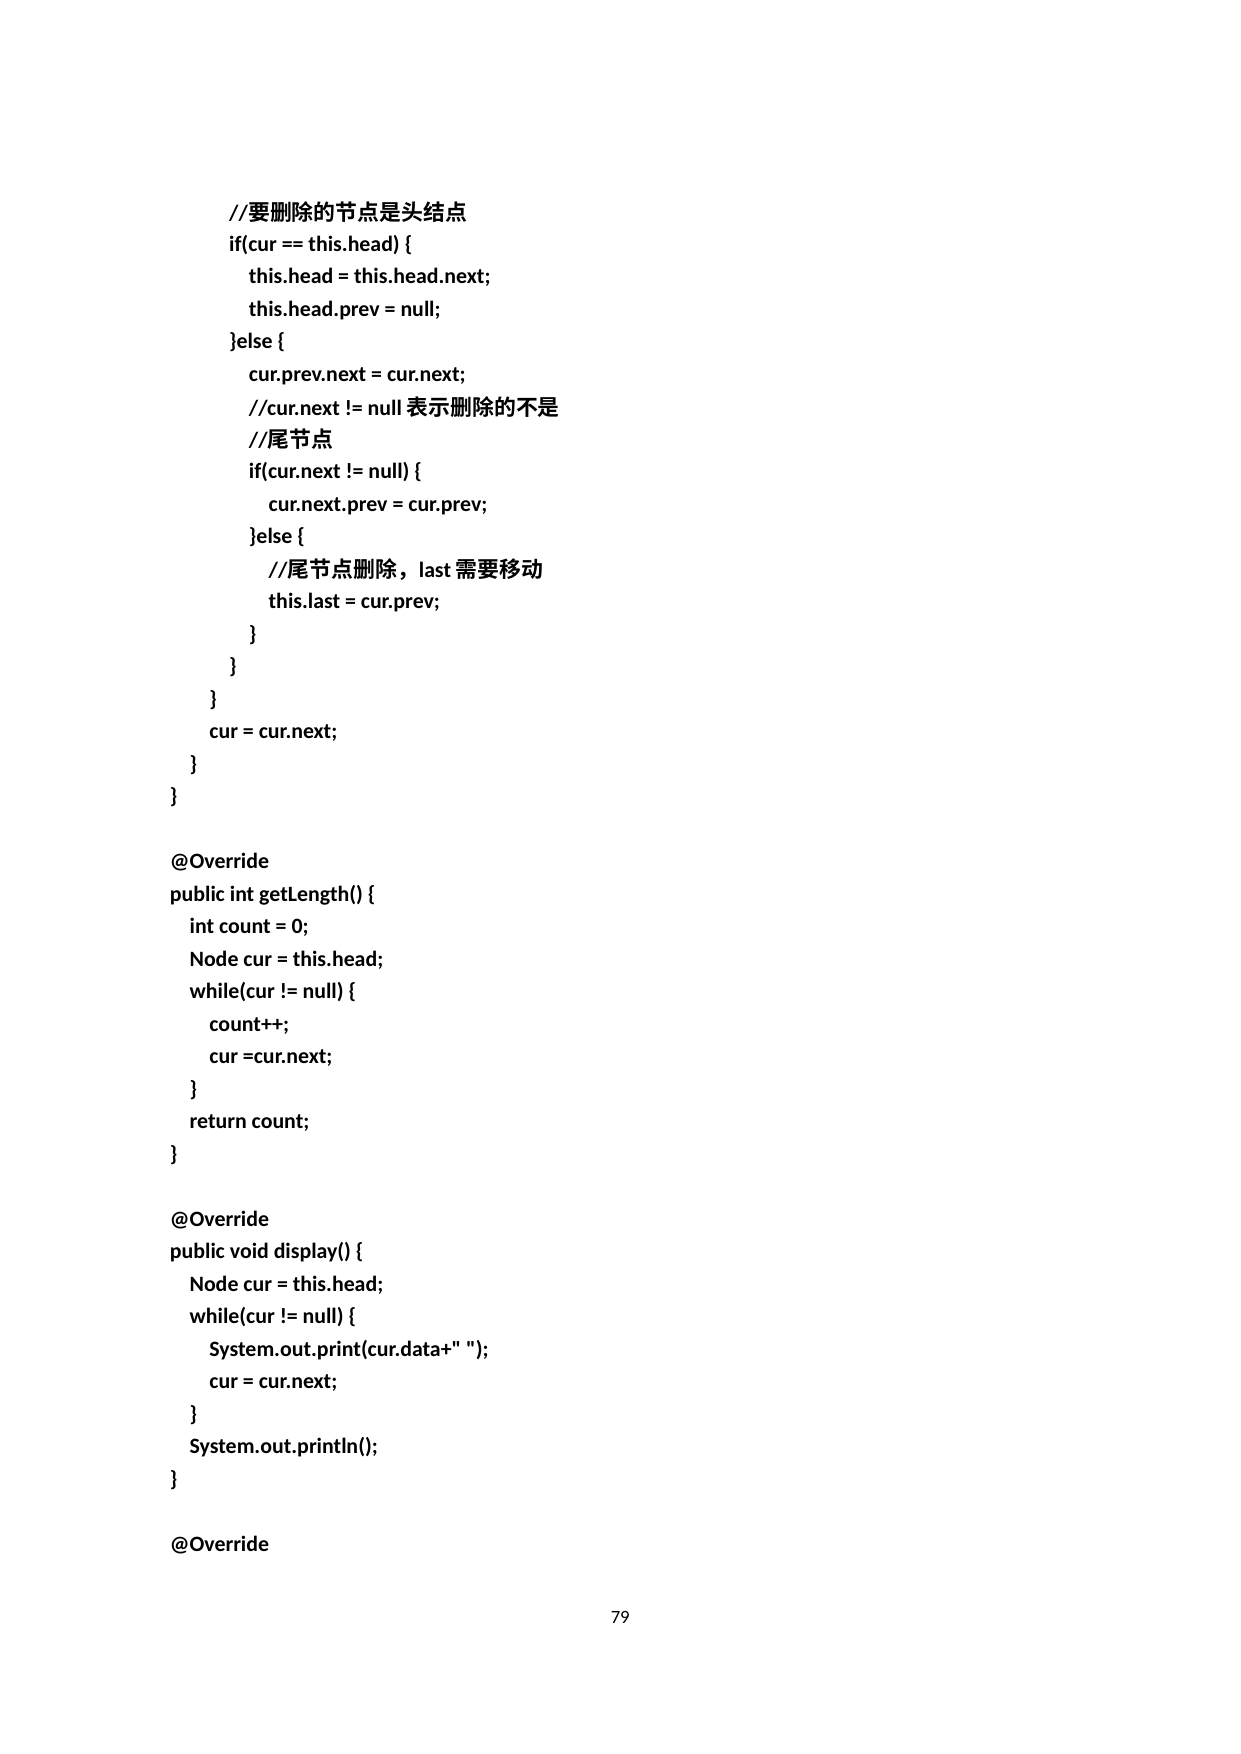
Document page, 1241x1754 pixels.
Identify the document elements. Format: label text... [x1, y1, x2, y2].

text } [150, 1072, 1090, 1104]
text Node cur = this.head; [150, 942, 1090, 974]
text int count = 0; [150, 909, 1090, 942]
text //要删除的节点是头结点 [150, 194, 1090, 227]
text //尾节点删除，last需要移动 [150, 552, 1090, 584]
text } [150, 1462, 1090, 1494]
text if(cur.next != null) { [150, 454, 1090, 487]
text while(cur != null) { [150, 974, 1090, 1007]
text @Override [150, 844, 1090, 877]
text }else { [150, 519, 1090, 552]
text this.head.prev = null; [150, 292, 1090, 324]
text } [150, 747, 1090, 779]
text //尾节点 [150, 422, 1090, 454]
text public int getLength() { [150, 877, 1090, 909]
text } [150, 649, 1090, 682]
text } [150, 779, 1090, 812]
text this.head = this.head.next; [150, 259, 1090, 292]
text } [150, 682, 1090, 714]
text while(cur != null) { [150, 1299, 1090, 1332]
text }else { [150, 324, 1090, 357]
text @Override [150, 1527, 1090, 1559]
text cur =cur.next; [150, 1039, 1090, 1072]
text //cur.next != null表示删除的不是 [150, 389, 1090, 422]
text } [150, 1397, 1090, 1429]
text return count; [150, 1104, 1090, 1137]
text cur = cur.next; [150, 1364, 1090, 1397]
text System.out.println(); [150, 1429, 1090, 1462]
text System.out.print(cur.data+" "); [150, 1332, 1090, 1364]
text cur.prev.next = cur.next; [150, 357, 1090, 389]
text @Override [150, 1202, 1090, 1234]
text } [150, 617, 1090, 649]
text public void display() { [150, 1234, 1090, 1267]
text cur = cur.next; [150, 714, 1090, 747]
text this.last = cur.prev; [150, 584, 1090, 617]
text if(cur == this.head) { [150, 227, 1090, 259]
text cur.next.prev = cur.prev; [150, 487, 1090, 519]
text Node cur = this.head; [150, 1267, 1090, 1299]
text count++; [150, 1007, 1090, 1039]
text } [150, 1137, 1090, 1169]
